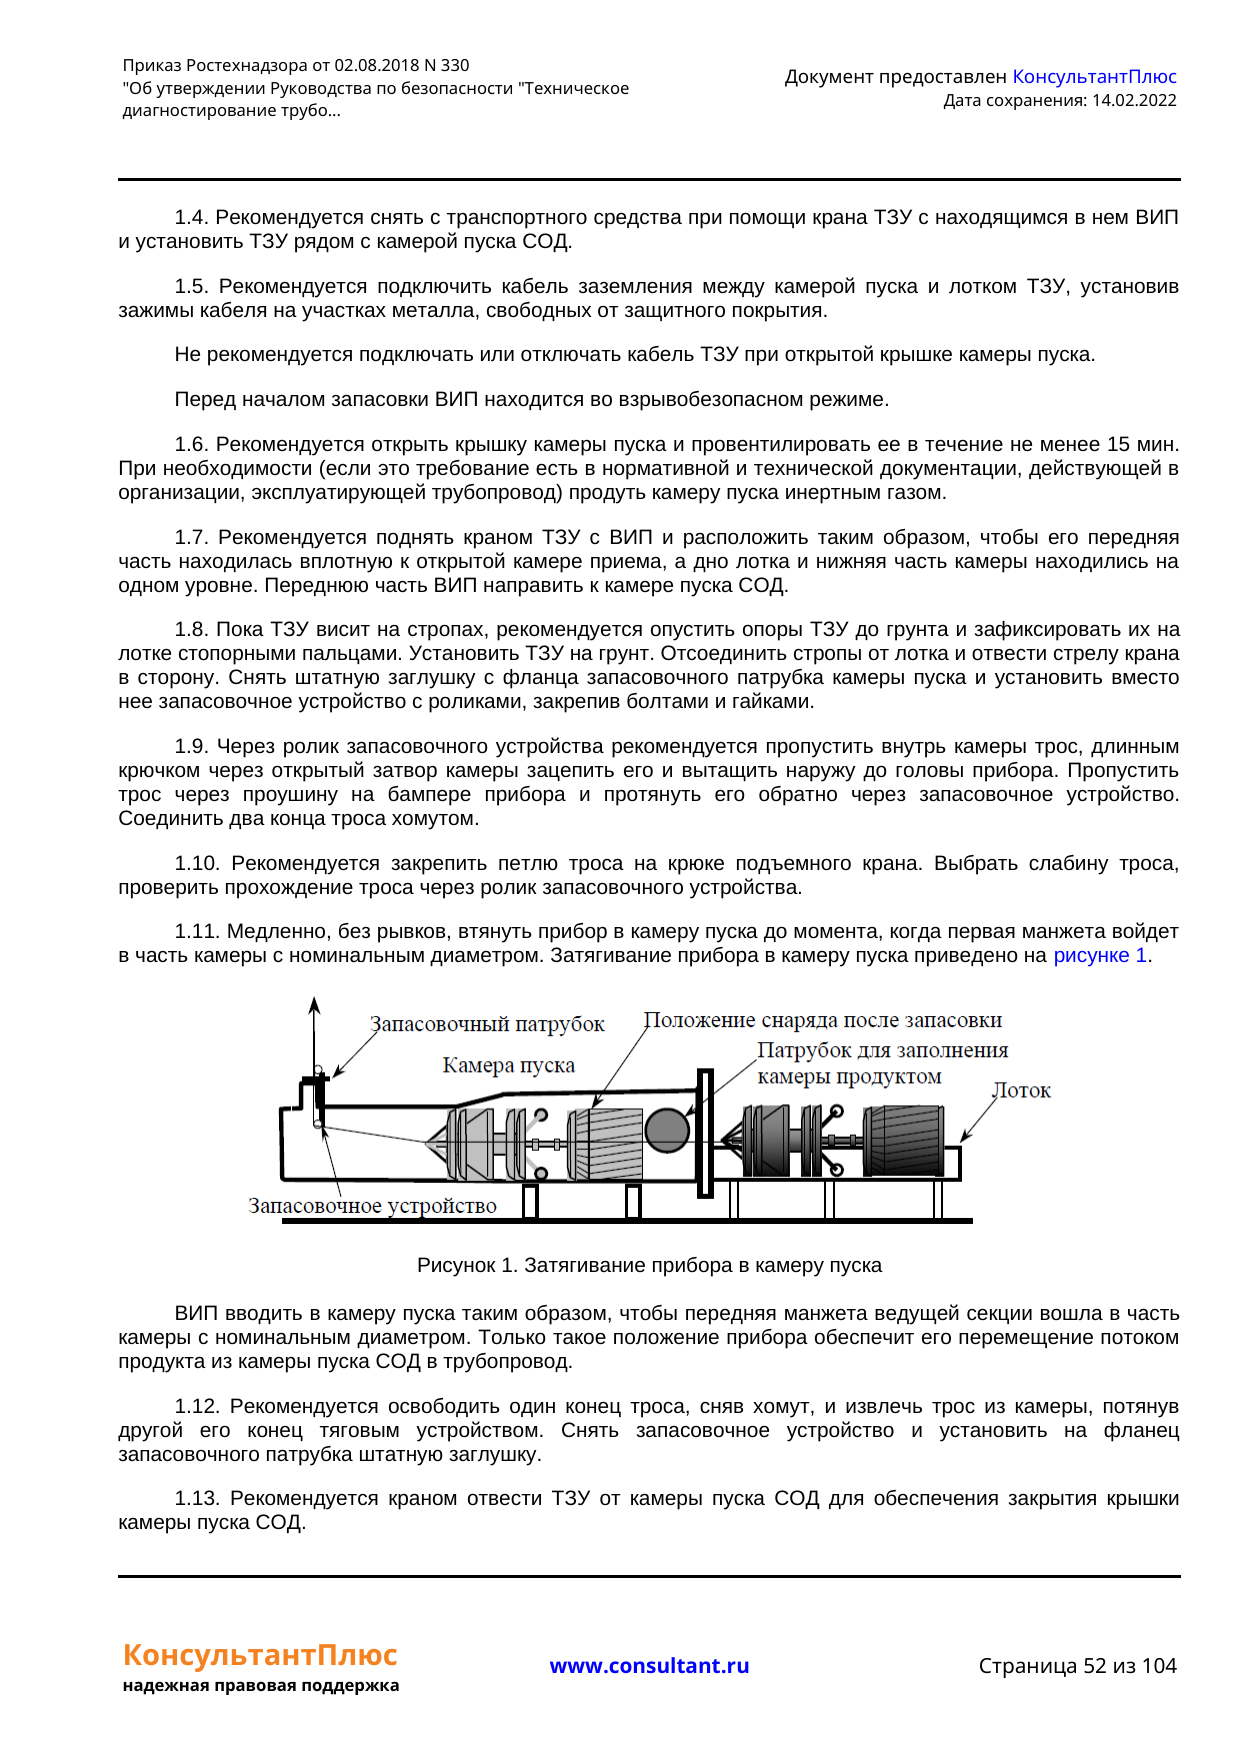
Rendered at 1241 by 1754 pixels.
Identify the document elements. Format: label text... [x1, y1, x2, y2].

text 1.6. Рекомендуется открыть крышку камеры пуска и провентилировать ее в течение не менее 15 мин. При необходимости (если это требование есть в нормативной и технической документации, действующей в организации, эксплуатирующей трубопровод) продуть камеру пуска инертным газом. [118, 432, 1181, 504]
picture [243, 991, 1056, 1229]
text Рисунок 1. Затягивание прибора в камеру пуска [118, 1253, 1181, 1277]
text Перед началом запасовки ВИП находится во взрывобезопасном режиме. [118, 387, 1181, 411]
text 1.8. Пока ТЗУ висит на стропах, рекомендуется опустить опоры ТЗУ до грунта и зафиксировать их на лотке стопорными пальцами. Установить ТЗУ на грунт. Отсоединить стропы от лотка и отвести стрелу крана в сторону. Снять штатную заглушку с фланца запасовочного патрубка камеры пуска и установить вместо нее запасовочное устройство с роликами, закрепив болтами и гайками. [118, 617, 1181, 713]
text Не рекомендуется подключать или отключать кабель ТЗУ при открытой крышке камеры пуска. [118, 342, 1181, 366]
text 1.11. Медленно, без рывков, втянуть прибор в камеру пуска до момента, когда первая манжета войдет в часть камеры с номинальным диаметром. Затягивание прибора в камеру пуска приведено на рисунке 1. [118, 919, 1181, 967]
text 1.7. Рекомендуется поднять краном ТЗУ с ВИП и расположить таким образом, чтобы его передняя часть находилась вплотную к открытой камере приема, а дно лотка и нижняя часть камеры находились на одном уровне. Переднюю часть ВИП направить к камере пуска СОД. [118, 524, 1181, 596]
text 1.9. Через ролик запасовочного устройства рекомендуется пропустить внутрь камеры трос, длинным крючком через открытый затвор камеры зацепить его и вытащить наружу до головы прибора. Пропустить трос через проушину на бампере прибора и протянуть его обратно через запасовочное устройство. Соединить два конца троса хомутом. [118, 734, 1181, 830]
text 1.13. Рекомендуется краном отвести ТЗУ от камеры пуска СОД для обеспечения закрытия крышки камеры пуска СОД. [118, 1486, 1181, 1534]
text 1.5. Рекомендуется подключить кабель заземления между камерой пуска и лотком ТЗУ, установив зажимы кабеля на участках металла, свободных от защитного покрытия. [118, 273, 1181, 321]
text 1.12. Рекомендуется освободить один конец троса, сняв хомут, и извлечь трос из камеры, потянув другой его конец тяговым устройством. Снять запасовочное устройство и установить на фланец запасовочного патрубка штатную заглушку. [118, 1393, 1181, 1465]
text ВИП вводить в камеру пуска таким образом, чтобы передняя манжета ведущей секции вошла в часть камеры с номинальным диаметром. Только такое положение прибора обеспечит его перемещение потоком продукта из камеры пуска СОД в трубопровод. [118, 1301, 1181, 1373]
text 1.4. Рекомендуется снять с транспортного средства при помощи крана ТЗУ с находящимся в нем ВИП и установить ТЗУ рядом с камерой пуска СОД. [118, 205, 1181, 253]
text 1.10. Рекомендуется закрепить петлю троса на крюке подъемного крана. Выбрать слабину троса, проверить прохождение троса через ролик запасовочного устройства. [118, 851, 1181, 898]
